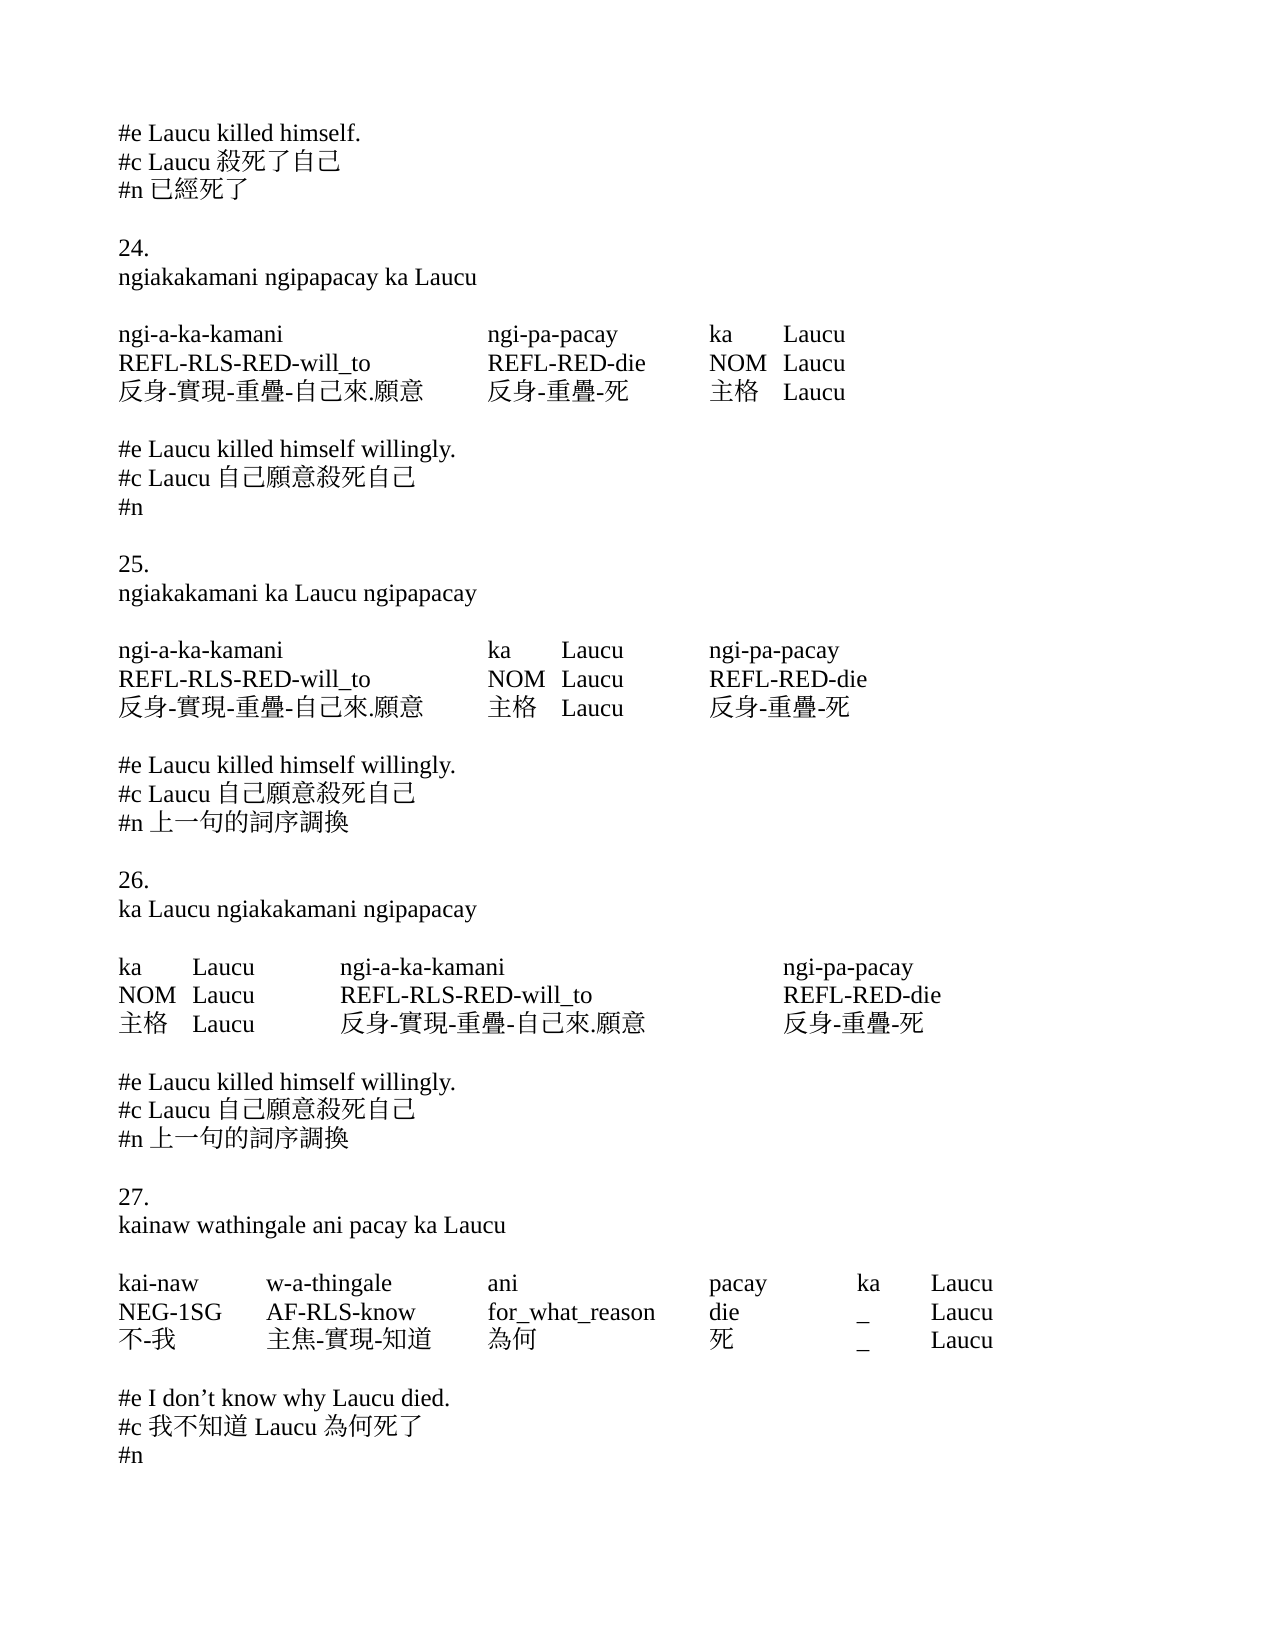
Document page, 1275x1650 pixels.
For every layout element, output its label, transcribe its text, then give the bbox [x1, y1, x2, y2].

text 24. ngiakakamani ngipapacay ka Laucu ngi-a-ka-kamani ngi-pa-pacay ka Laucu REFL-RLS-RED-will_to REFL-RED-die NOM Laucu 反身-實現-重疊-自己來.願意 反身-重疊-死 主格 Laucu #e Laucu killed himself willingly. #c Laucu 自己願意殺死自己 #n [118, 233, 1157, 521]
text 27. kainaw wathingale ani pacay ka Laucu kai-naw w-a-thingale ani pacay ka Laucu NEG-1SG AF-RLS-know for_what_reason die _ Laucu 不-我 主焦-實現-知道 為何 死 _ Laucu #e I don’t know why Laucu died. #c 我不知道 Laucu 為何死了 #n [118, 1182, 1157, 1469]
text 26. ka Laucu ngiakakamani ngipapacay ka Laucu ngi-a-ka-kamani ngi-pa-pacay NOM Laucu REFL-RLS-RED-will_to REFL-RED-die 主格 Laucu 反身-實現-重疊-自己來.願意 反身-重疊-死 #e Laucu killed himself willingly. #c Laucu 自己願意殺死自己 #n 上一句的詞序調換 [118, 866, 1157, 1182]
text 25. ngiakakamani ka Laucu ngipapacay ngi-a-ka-kamani ka Laucu ngi-pa-pacay REFL-RLS-RED-will_to NOM Laucu REFL-RED-die 反身-實現-重疊-自己來.願意 主格 Laucu 反身-重疊-死 #e Laucu killed himself willingly. #c Laucu 自己願意殺死自己 #n 上一句的詞序調換 [118, 549, 1157, 837]
text 23. ngiapapacay ka Laucu ngi-a-pa-pacay ka Laucu REFL-RLS-RED-die NOM Laucu 反身-實現-重疊-死 主格 Laucu #e Laucu killed himself. #c Laucu 殺死了自己 #n 已經死了 [118, 118, 1157, 204]
